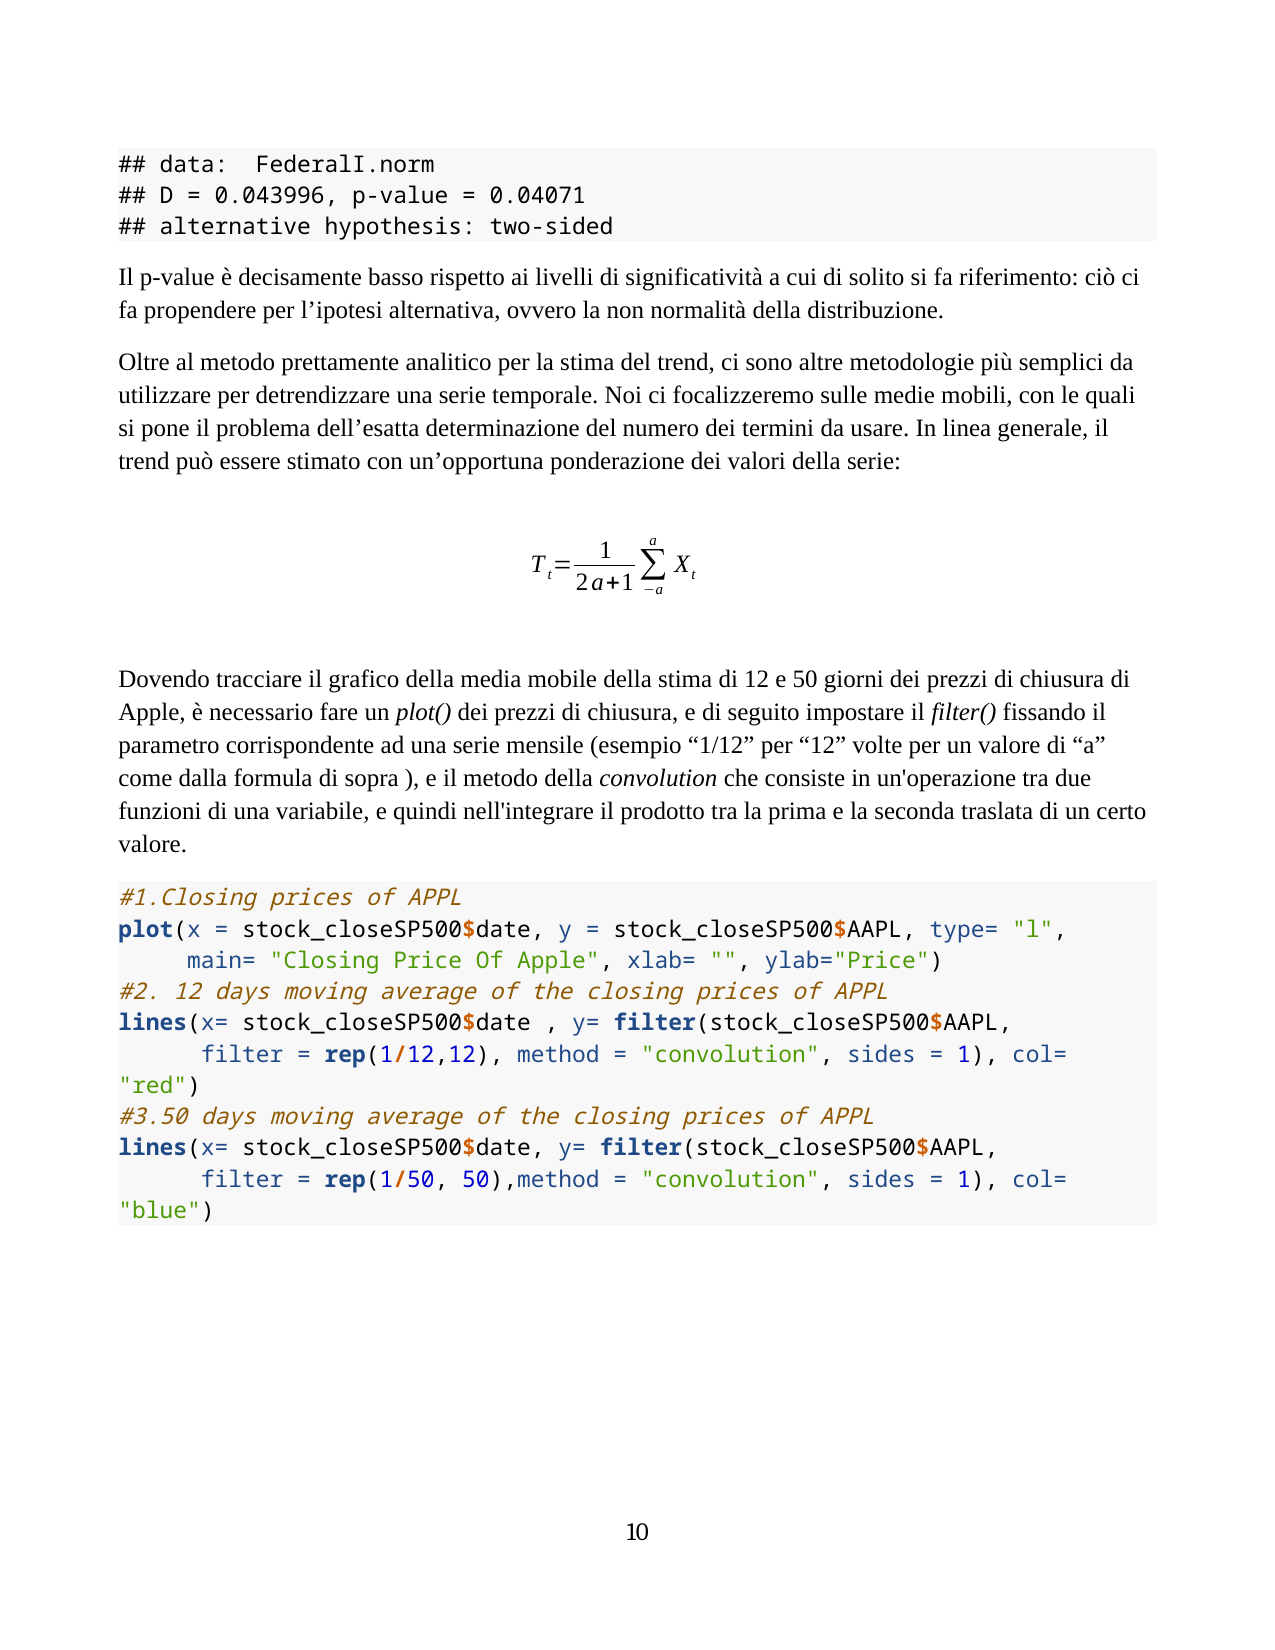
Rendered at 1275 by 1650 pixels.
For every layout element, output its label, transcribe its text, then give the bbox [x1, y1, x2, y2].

text Il p-value è decisamente basso rispetto ai livelli di significatività a cui di solito si fa riferimento: ciò ci fa propendere per l’ipotesi alternativa, ovvero la non normalità della distribuzione. [118, 262, 1157, 324]
text Dovendo tracciare il grafico della media mobile della stima di 12 e 50 giorni dei prezzi di chiusura di Apple, è necessario fare un plot() dei prezzi di chiusura, e di seguito impostare il filter() fissando il parametro corrispondente ad una serie mensile (esempio “1/12” per “12” volte per un valore di “a” come dalla formula di sopra ), e il metodo della convolution che consiste in un'operazione tra due funzioni di una variabile, e quindi nell'integrare il prodotto tra la prima e la seconda traslata di un certo valore. [118, 664, 1157, 858]
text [118, 148, 1157, 241]
text #1.Closing prices of APPL plot(x = stock_closeSP500$date, y = stock_closeSP500$AAPL, type= "l", main= "Closing Price Of Apple", xlab= "", ylab="Price") #2. 12 days moving average of the closing prices of APPL lines(x= stock_closeSP500$date , y= filter(stock_closeSP500$AAPL, filter = rep(1/12,12), method = "convolution", sides = 1), col= "red") #3.50 days moving average of the closing prices of APPL lines(x= stock_closeSP500$date, y= filter(stock_closeSP500$AAPL, filter = rep(1/50, 50),method = "convolution", sides = 1), col= "blue") [118, 881, 1157, 1225]
text Oltre al metodo prettamente analitico per la stima del trend, ci sono altre metodologie più semplici da utilizzare per detrendizzare una serie temporale. Noi ci focalizzeremo sulle medie mobili, con le quali si pone il problema dell’esatta determinazione del numero dei termini da usare. In linea generale, il trend può essere stimato con un’opportuna ponderazione dei valori della serie: [118, 347, 1157, 508]
